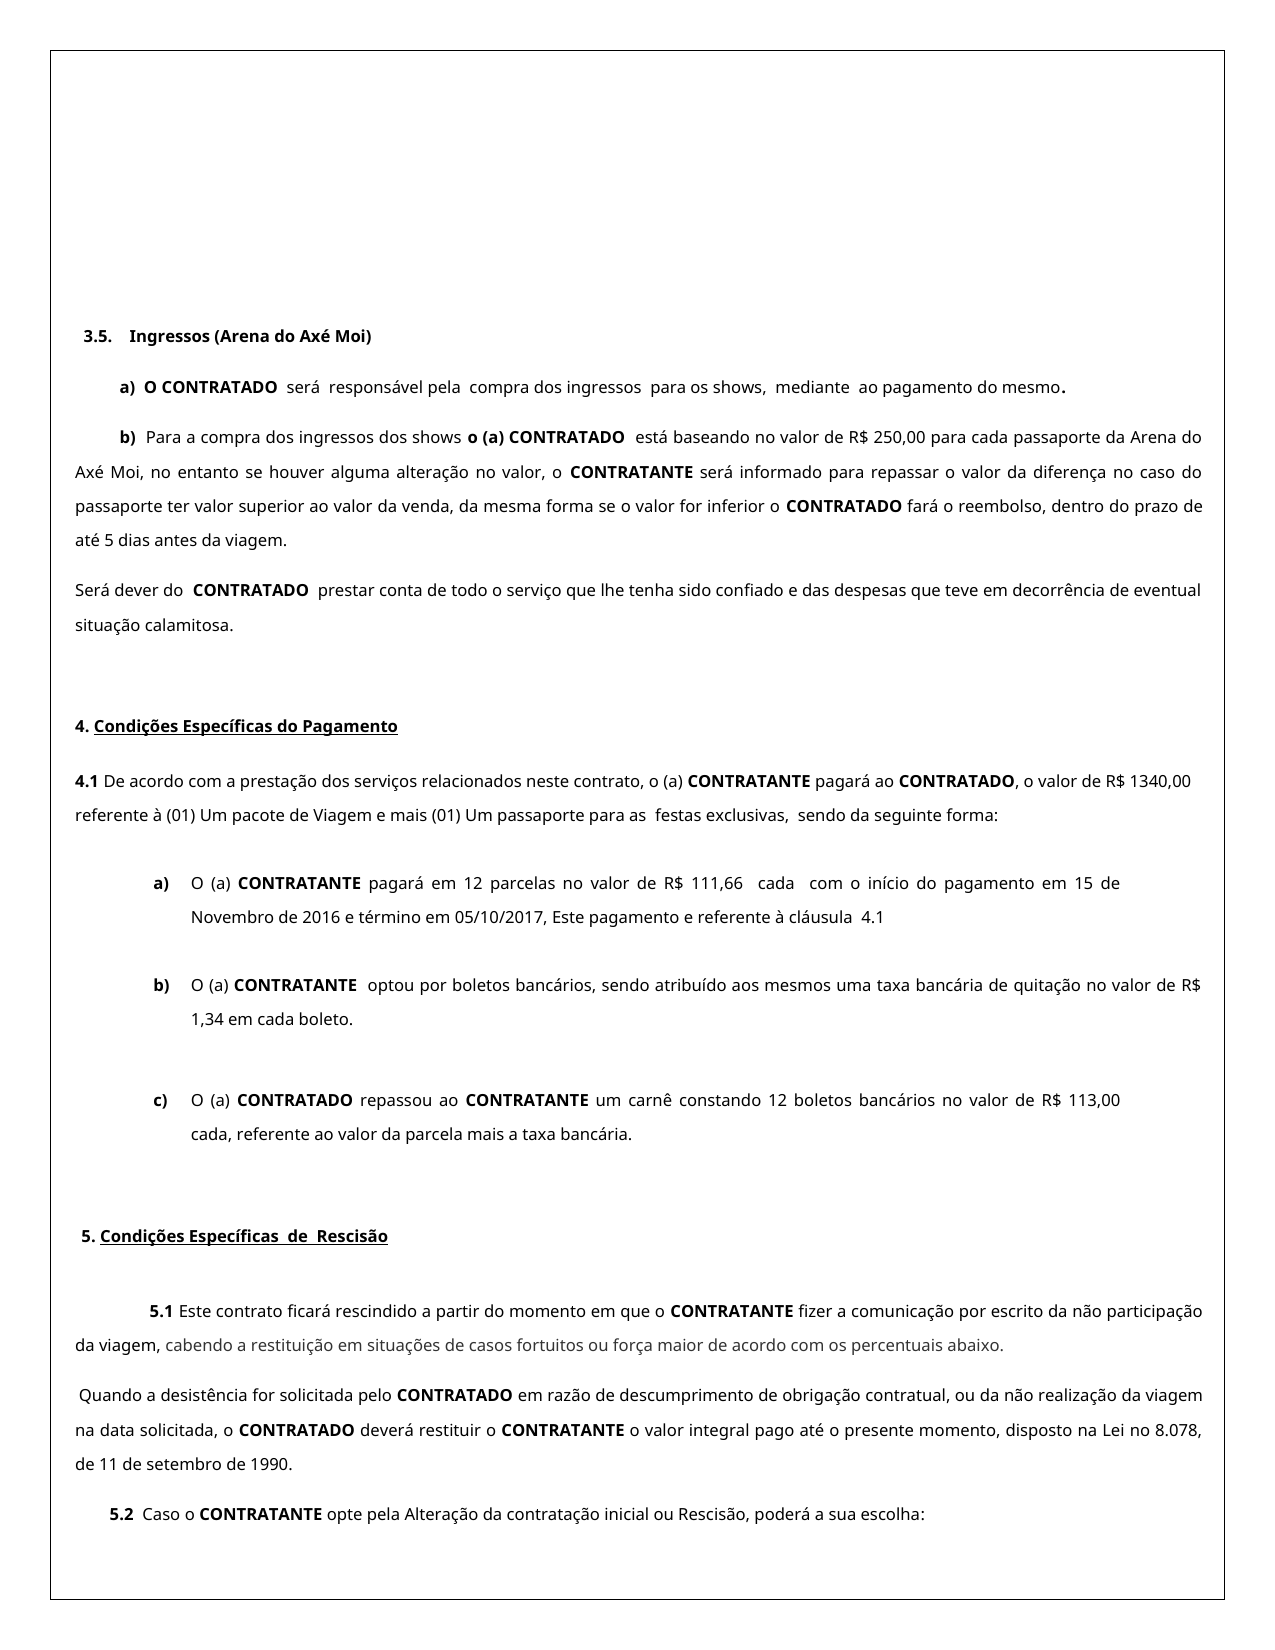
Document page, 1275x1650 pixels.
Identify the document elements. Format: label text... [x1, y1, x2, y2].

text Quando a desistência for solicitada pelo CONTRATADO em razão de descumprimento de obrigação contratual, ou da não realização da viagem na data solicitada, o CONTRATADO deverá restituir o CONTRATANTE o valor integral pago até o presente momento, disposto na Lei no 8.078, de 11 de setembro de 1990. [75, 1384, 1203, 1475]
text b) Para a compra dos ingressos dos shows o (a) CONTRATADO está baseando no valor de R$ 250,00 para cada passaporte da Arena do Axé Moi, no entanto se houver alguma alteração no valor, o CONTRATANTE será informado para repassar o valor da diferença no caso do passaporte ter valor superior ao valor da venda, da mesma forma se o valor for inferior o CONTRATADO fará o reembolso, dentro do prazo de até 5 dias antes da viagem. [75, 426, 1203, 551]
text 5.1 Este contrato ficará rescindido a partir do momento em que o CONTRATANTE fizer a comunicação por escrito da não participação da viagem, cabendo a restituição em situações de casos fortuitos ou força maior de acordo com os percentuais abaixo. [75, 1299, 1203, 1356]
text 5.2 Caso o CONTRATANTE opte pela Alteração da contratação inicial ou Rescisão, poderá a sua escolha: [75, 1503, 1203, 1526]
text 5. Condições Específicas de Rescisão [81, 1225, 1200, 1248]
text 4.1 De acordo com a prestação dos serviços relacionados neste contrato, o (a) CONTRATANTE pagará ao CONTRATADO, o valor de R$ 1340,00 referente à (01) Um pacote de Viagem e mais (01) Um passaporte para as festas exclusivas, sendo da seguinte forma: [75, 769, 1200, 826]
list O (a) CONTRATANTE optou por boletos bancários, sendo atribuído aos mesmos uma taxa bancária de quitação no valor de R$ 1,34 em cada boleto. [153, 974, 1203, 1031]
text Será dever do CONTRATADO prestar conta de todo o serviço que lhe tenha sido confiado e das despesas que teve em decorrência de eventual situação calamitosa. [75, 579, 1203, 636]
text 3.5. Ingressos (Arena do Axé Moi) [75, 325, 1122, 347]
text a) O CONTRATADO será responsável pela compra dos ingressos para os shows, mediante ao pagamento do mesmo. [75, 375, 1203, 398]
list O (a) CONTRATADO repassou ao CONTRATANTE um carnê constando 12 boletos bancários no valor de R$ 113,00 cada, referente ao valor da parcela mais a taxa bancária. [153, 1089, 1122, 1146]
list O (a) CONTRATANTE pagará em 12 parcelas no valor de R$ 111,66 cada com o início do pagamento em 15 de Novembro de 2016 e término em 05/10/2017, Este pagamento e referente à cláusula 4.1 [153, 872, 1122, 928]
text 4. Condições Específicas do Pagamento [75, 714, 1122, 737]
